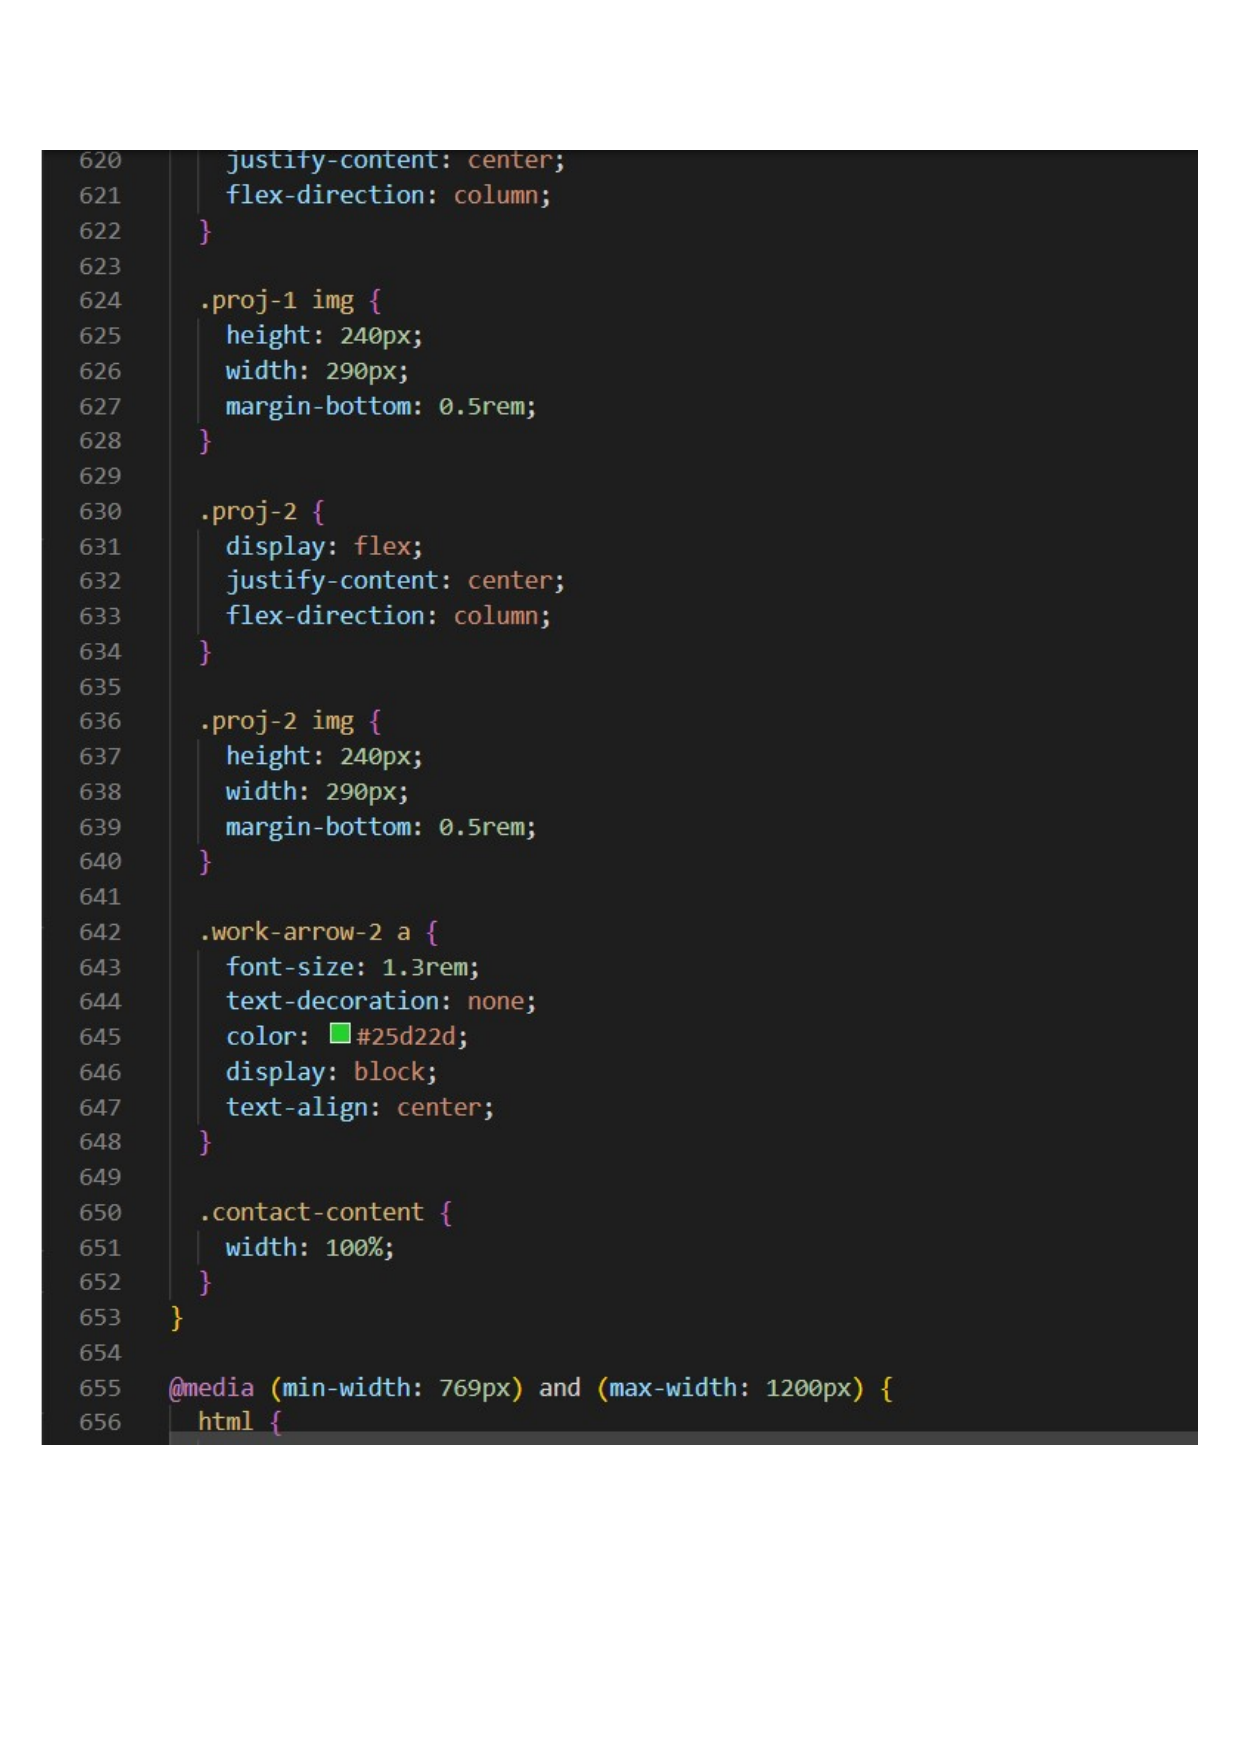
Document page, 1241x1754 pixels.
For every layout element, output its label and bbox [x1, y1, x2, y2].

picture [41, 150, 1198, 1445]
